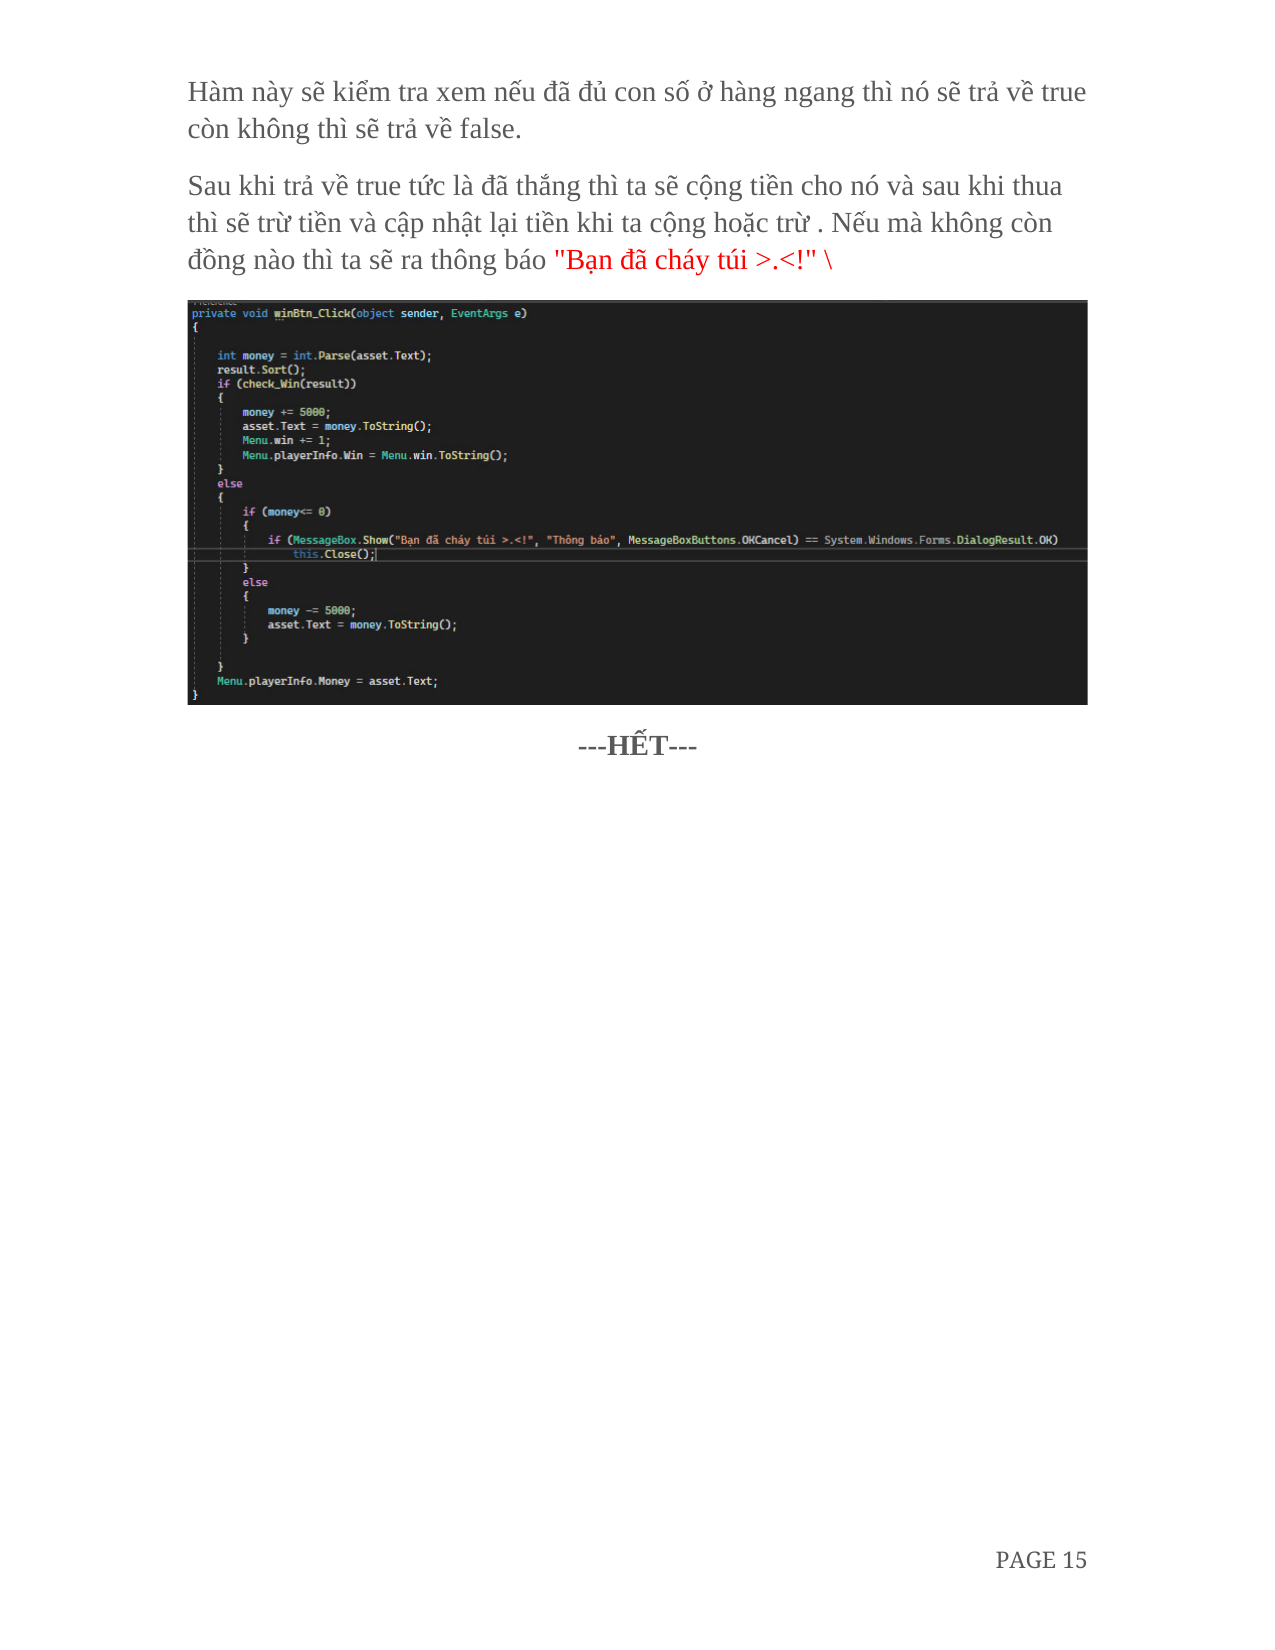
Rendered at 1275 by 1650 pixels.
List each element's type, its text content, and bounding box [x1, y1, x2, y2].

text Hàm này sẽ kiểm tra xem nếu đã đủ con số ở hàng ngang thì nó sẽ trả về true còn không thì sẽ trả về false. [187, 74, 1087, 144]
text ---HẾT--- [187, 728, 1087, 762]
picture [187, 300, 1088, 705]
text Sau khi trả về true tức là đã thắng thì ta sẽ cộng tiền cho nó và sau khi thua thì sẽ trừ tiền và cập nhật lại tiền khi ta cộng hoặc trừ . Nếu mà không còn đồng nào thì ta sẽ ra thông báo "Bạn đã cháy túi >.<!" \ [187, 168, 1087, 276]
